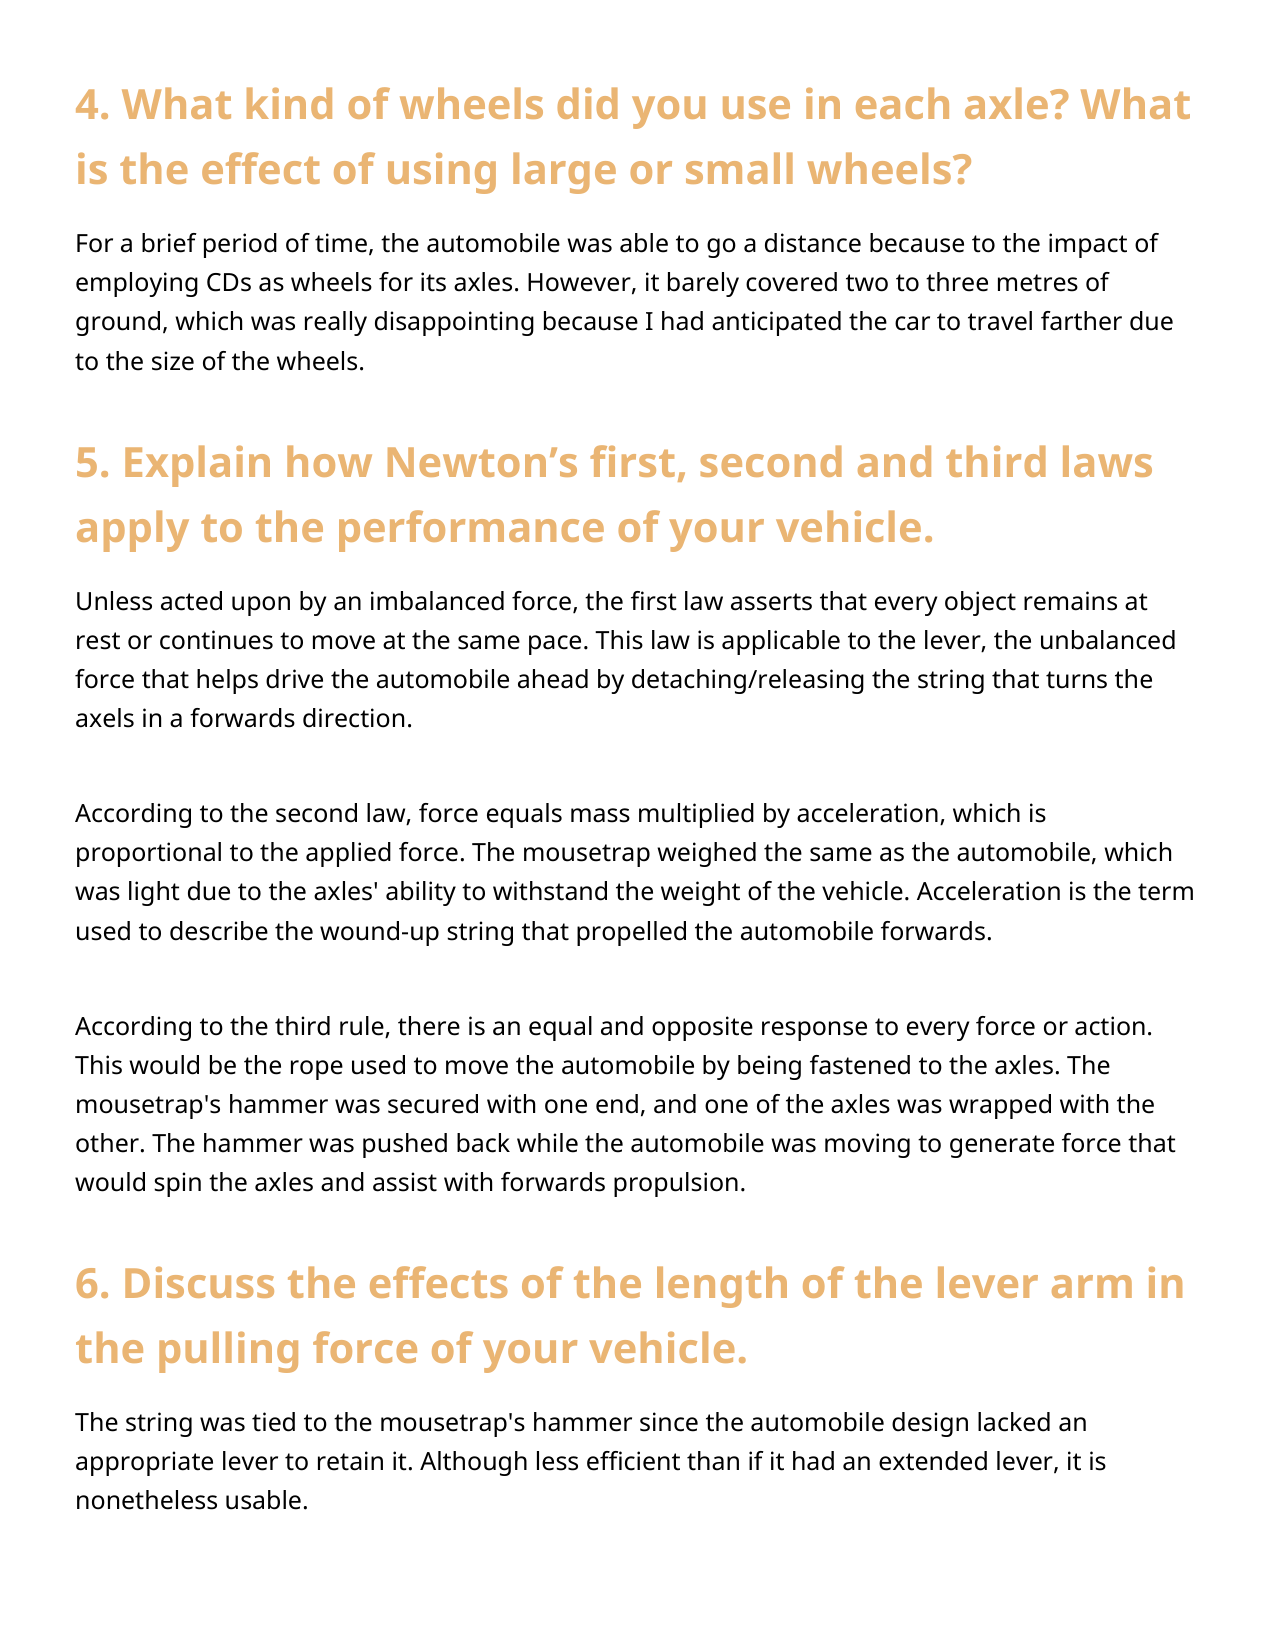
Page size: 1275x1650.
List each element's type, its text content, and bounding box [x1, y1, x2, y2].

subtitle 6. Discuss the effects of the length of the lever arm in the pulling force of your vehicle. [75, 1254, 1200, 1376]
text According to the third rule, there is an equal and opposite response to every force or action. This would be the rope used to move the automobile by being fastened to the axles. The mousetrap's hammer was secured with one end, and one of the axles was wrapped with the other. The hammer was pushed back while the automobile was moving to generate force that would spin the axles and assist with forwards propulsion. [75, 1008, 1200, 1199]
subtitle 4. What kind of wheels did you use in each axle? What is the effect of using large or small wheels? [75, 75, 1200, 197]
text The string was tied to the mousetrap's hammer since the automobile design lacked an appropriate lever to retain it. Although less efficient than if it had an extended lever, it is nonetheless usable. [75, 1405, 1200, 1517]
text According to the second law, force equals mass multiplied by acceleration, which is proportional to the applied force. The mousetrap weighed the same as the automobile, which was light due to the axles' ability to withstand the weight of the vehicle. Acceleration is the term used to describe the wound-up string that propelled the automobile forwards. [75, 796, 1200, 947]
text For a brief period of time, the automobile was able to go a distance because to the impact of employing CDs as wheels for its axles. However, it barely covered two to three metres of ground, which was really disappointing because I had anticipated the car to travel farther due to the size of the wheels. [75, 226, 1200, 377]
subtitle 5. Explain how Newton’s first, second and third laws apply to the performance of your vehicle. [75, 432, 1200, 554]
text Unless acted upon by an imbalanced force, the first law asserts that every object remains at rest or continues to move at the same pace. This law is applicable to the lever, the unbalanced force that helps drive the automobile ahead by detaching/releasing the string that turns the axels in a forwards direction. [75, 583, 1200, 735]
